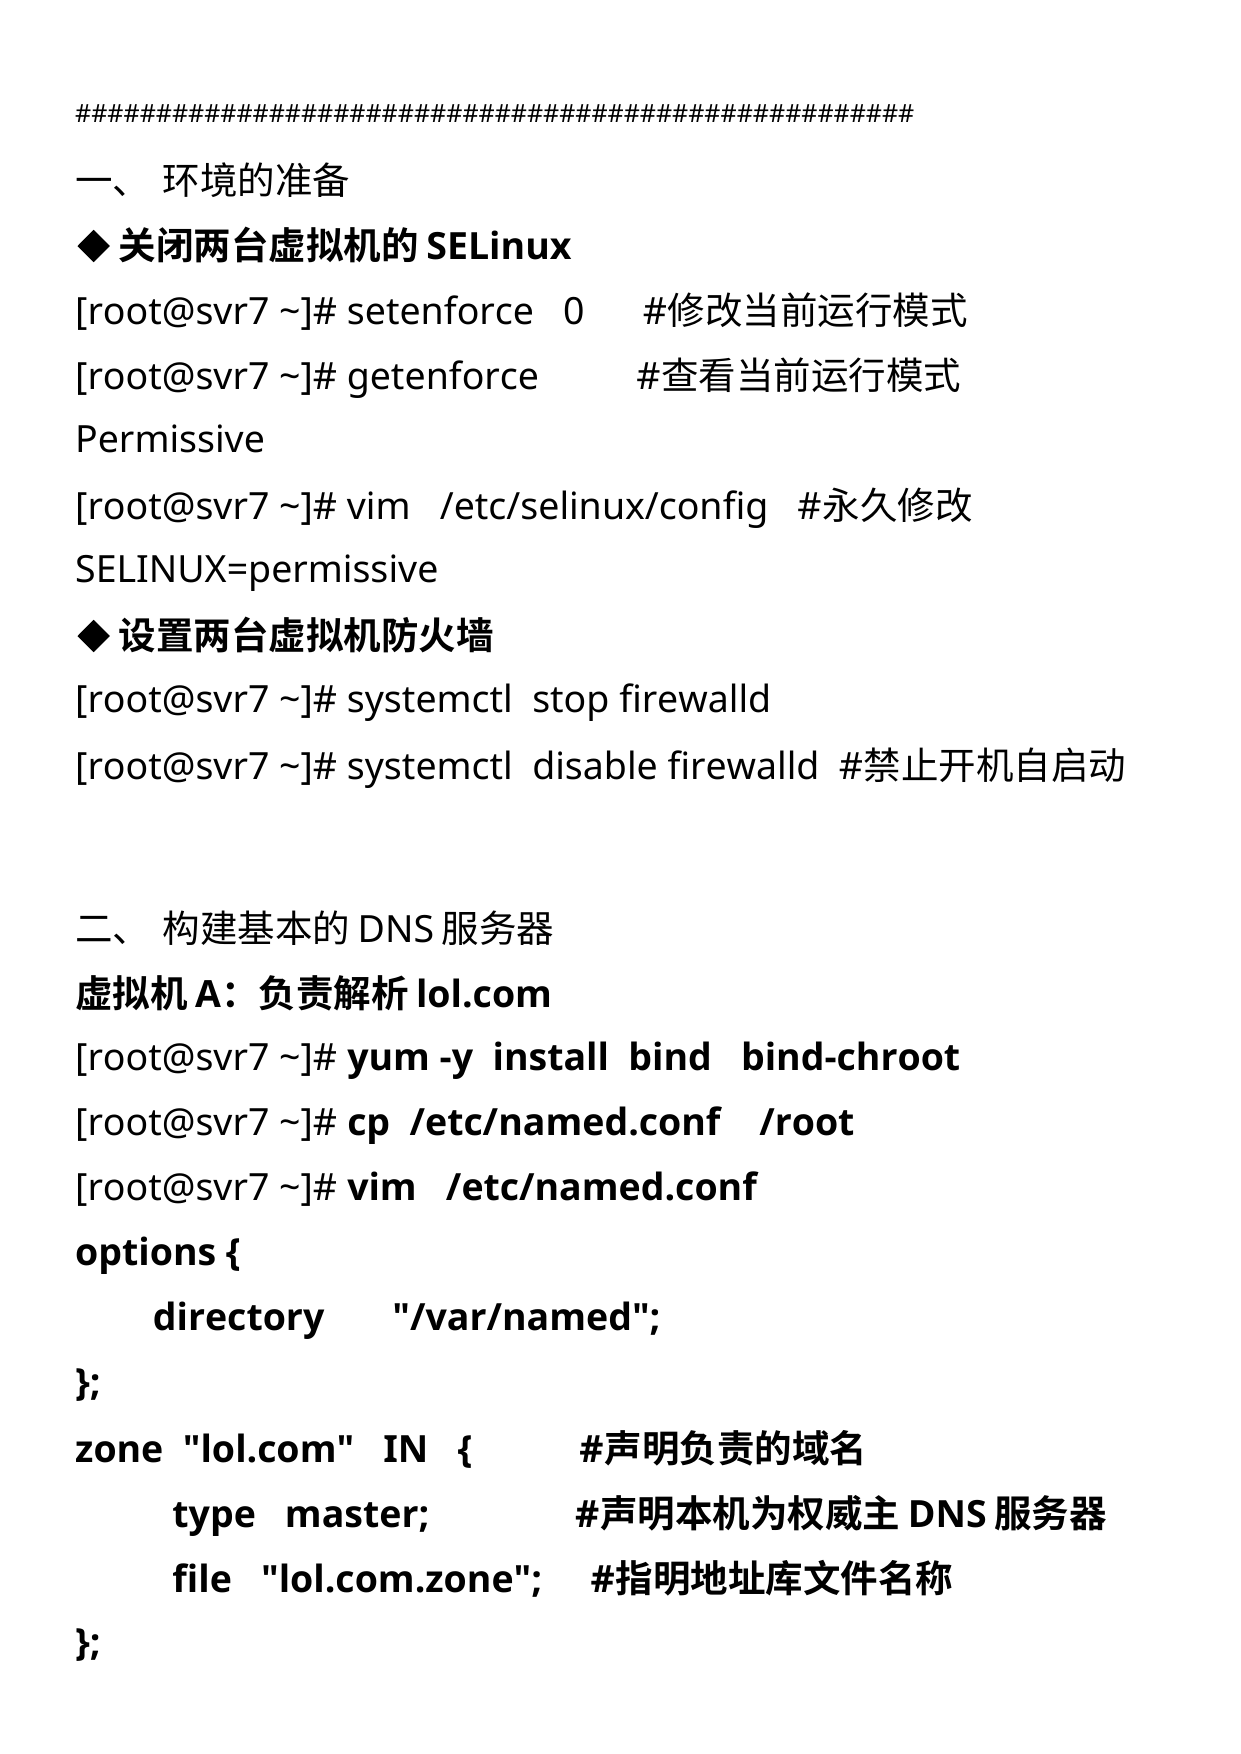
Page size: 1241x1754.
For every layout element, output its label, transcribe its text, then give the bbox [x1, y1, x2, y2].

text [root@svr7 ~]# systemctl stop firewalld [75, 666, 1165, 731]
text [root@svr7 ~]# getenforce #查看当前运行模式 [75, 341, 1165, 406]
text type master; #声明本机为权威主DNS服务器 [75, 1478, 1165, 1543]
text zone "lol.com" IN { #声明负责的域名 [75, 1413, 1165, 1478]
text [root@svr7 ~]# cp /etc/named.conf /root [75, 1088, 1165, 1153]
text directory "/var/named"; [75, 1283, 1165, 1348]
list 构建基本的DNS服务器 [75, 893, 1165, 958]
list 环境的准备 [75, 146, 1165, 211]
text [root@svr7 ~]# systemctl disable firewalld #禁止开机自启动 [75, 731, 1165, 796]
text }; [75, 1608, 1165, 1673]
text [root@svr7 ~]# setenforce 0 #修改当前运行模式 [75, 276, 1165, 341]
text 虚拟机A：负责解析lol.com [75, 958, 1165, 1023]
text [root@svr7 ~]# vim /etc/named.conf [75, 1153, 1165, 1218]
text options { [75, 1218, 1165, 1283]
text SELINUX=permissive [75, 536, 1165, 601]
list 关闭两台虚拟机的SELinux [75, 211, 1165, 276]
text #################################################### [75, 81, 1165, 146]
text file "lol.com.zone"; #指明地址库文件名称 [75, 1543, 1165, 1608]
text [root@svr7 ~]# vim /etc/selinux/config #永久修改 [75, 471, 1165, 536]
text }; [75, 1348, 1165, 1413]
text Permissive [75, 406, 1165, 471]
text [root@svr7 ~]# yum -y install bind bind-chroot [75, 1023, 1165, 1088]
list 设置两台虚拟机防火墙 [75, 601, 1165, 666]
